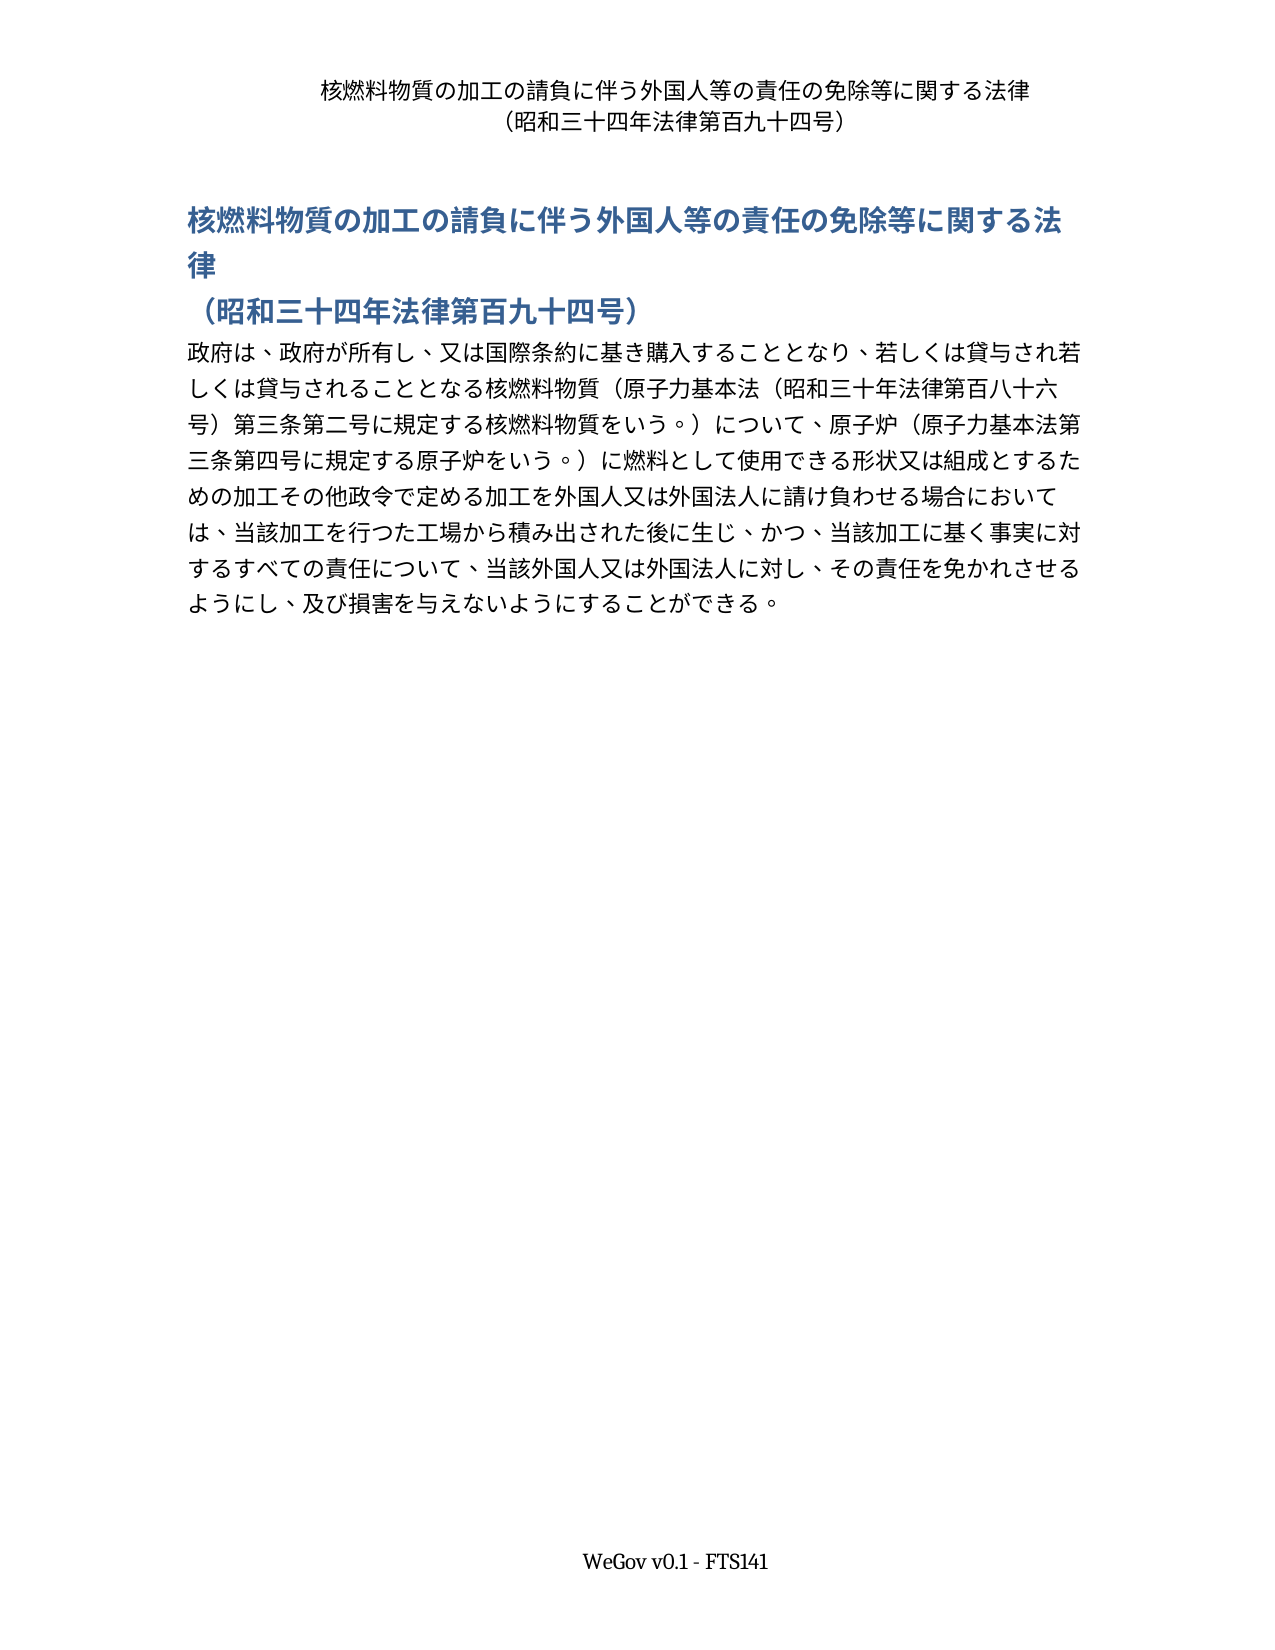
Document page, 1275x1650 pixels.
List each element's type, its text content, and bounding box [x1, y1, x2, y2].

subtitle 核燃料物質の加工の請負に伴う外国人等の責任の免除等に関する法律 （昭和三十四年法律第百九十四号） [187, 200, 1087, 331]
text 政府は、政府が所有し、又は国際条約に基き購入することとなり、若しくは貸与され若しくは貸与されることとなる核燃料物質（原子力基本法（昭和三十年法律第百八十六号）第三条第二号に規定する核燃料物質をいう。）について、原子炉（原子力基本法第三条第四号に規定する原子炉をいう。）に燃料として使用できる形状又は組成とするための加工その他政令で定める加工を外国人又は外国法人に請け負わせる場合においては、当該加工を行つた工場から積み出された後に生じ、かつ、当該加工に基く事実に対するすべての責任について、当該外国人又は外国法人に対し、その責任を免かれさせるようにし、及び損害を与えないようにすることができる。 [187, 337, 1087, 620]
